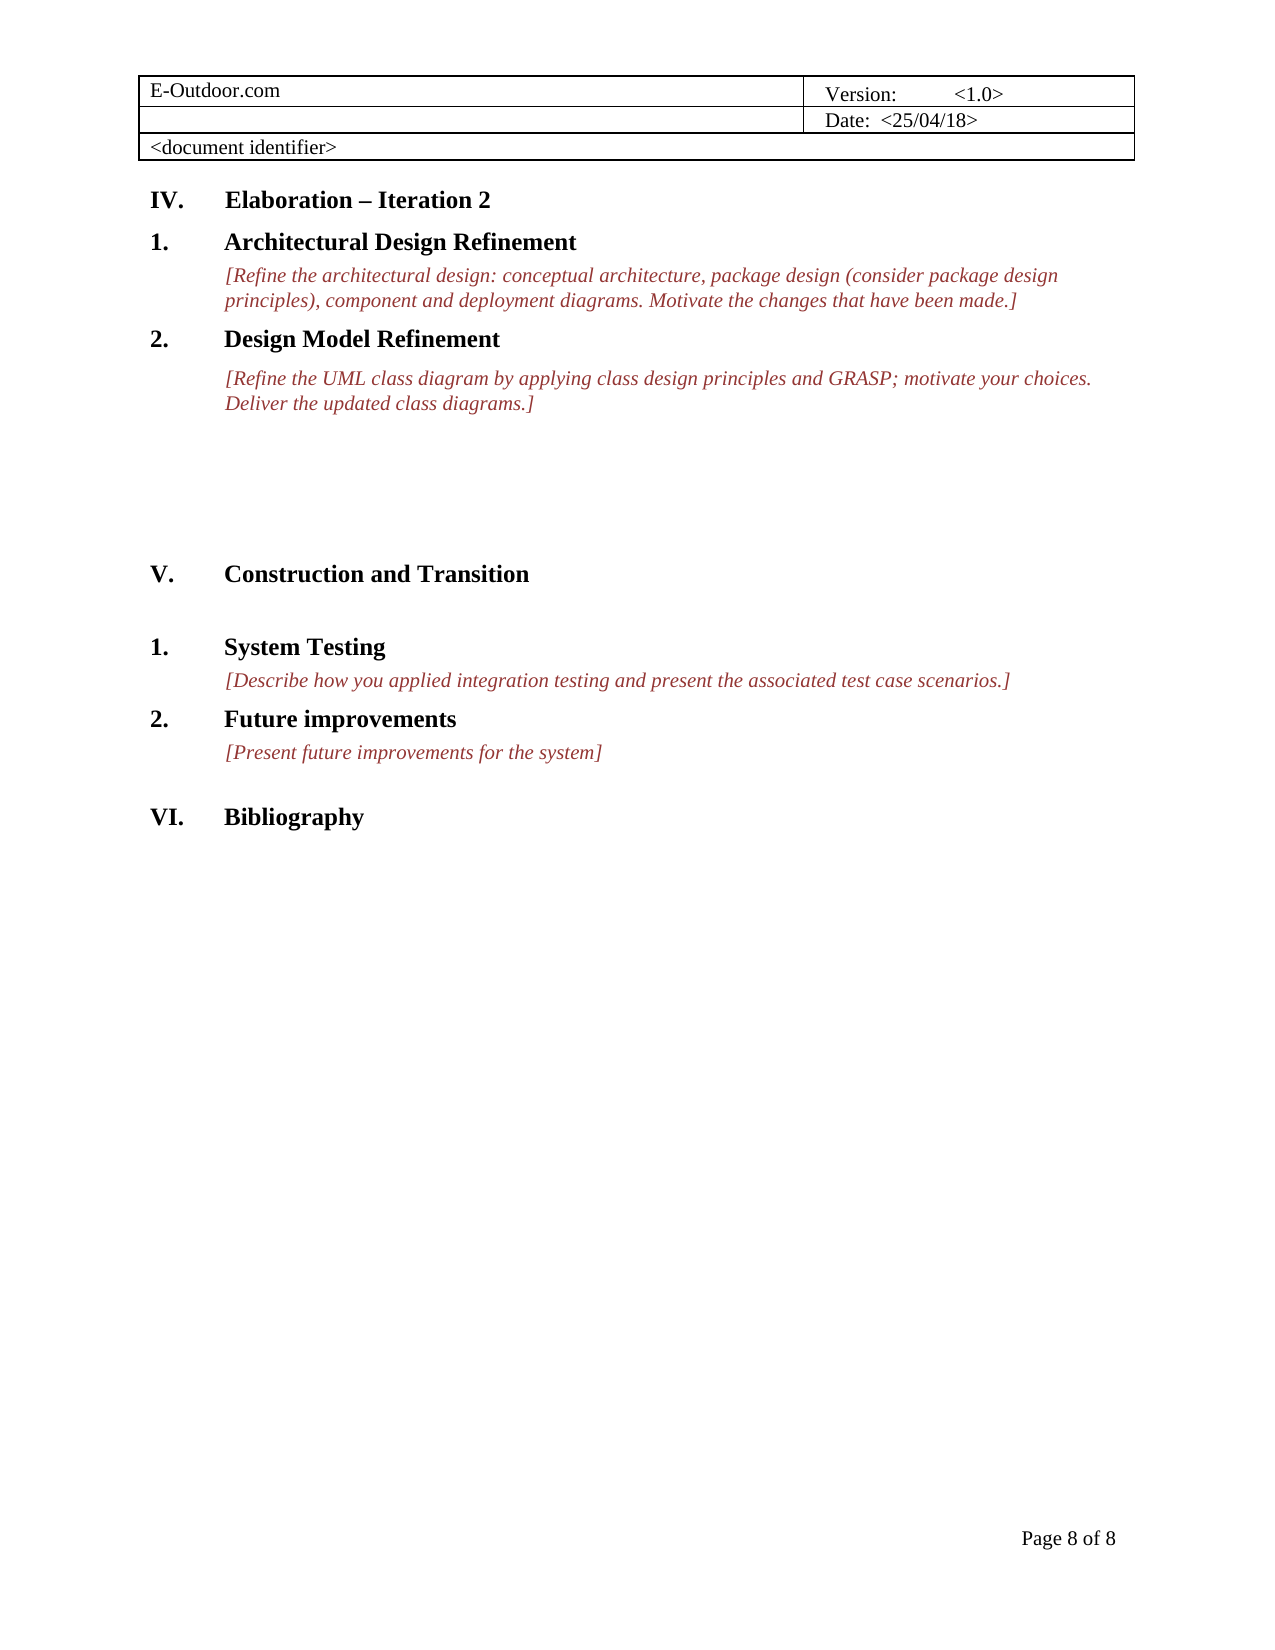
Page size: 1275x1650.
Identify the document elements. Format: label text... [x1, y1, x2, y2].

subtitle Future improvements [150, 704, 1125, 733]
subtitle [Refine the UML class diagram by applying class design principles and GRASP; motivate your choices. Deliver the updated class diagrams.] [225, 365, 1125, 415]
subtitle Construction and Transition [150, 559, 1125, 588]
subtitle System Testing [150, 632, 1125, 660]
text [Present future improvements for the system] [150, 739, 1125, 764]
subtitle Design Model Refinement [150, 324, 1125, 353]
text [Refine the architectural design: conceptual architecture, package design (consider package design principles), component and deployment diagrams. Motivate the changes that have been made.] [225, 262, 1125, 312]
text [Describe how you applied integration testing and present the associated test case scenarios.] [150, 667, 1125, 692]
subtitle Elaboration – Iteration 2 [150, 185, 1125, 214]
subtitle Bibliography [150, 802, 1125, 830]
subtitle Architectural Design Refinement [150, 227, 1125, 255]
